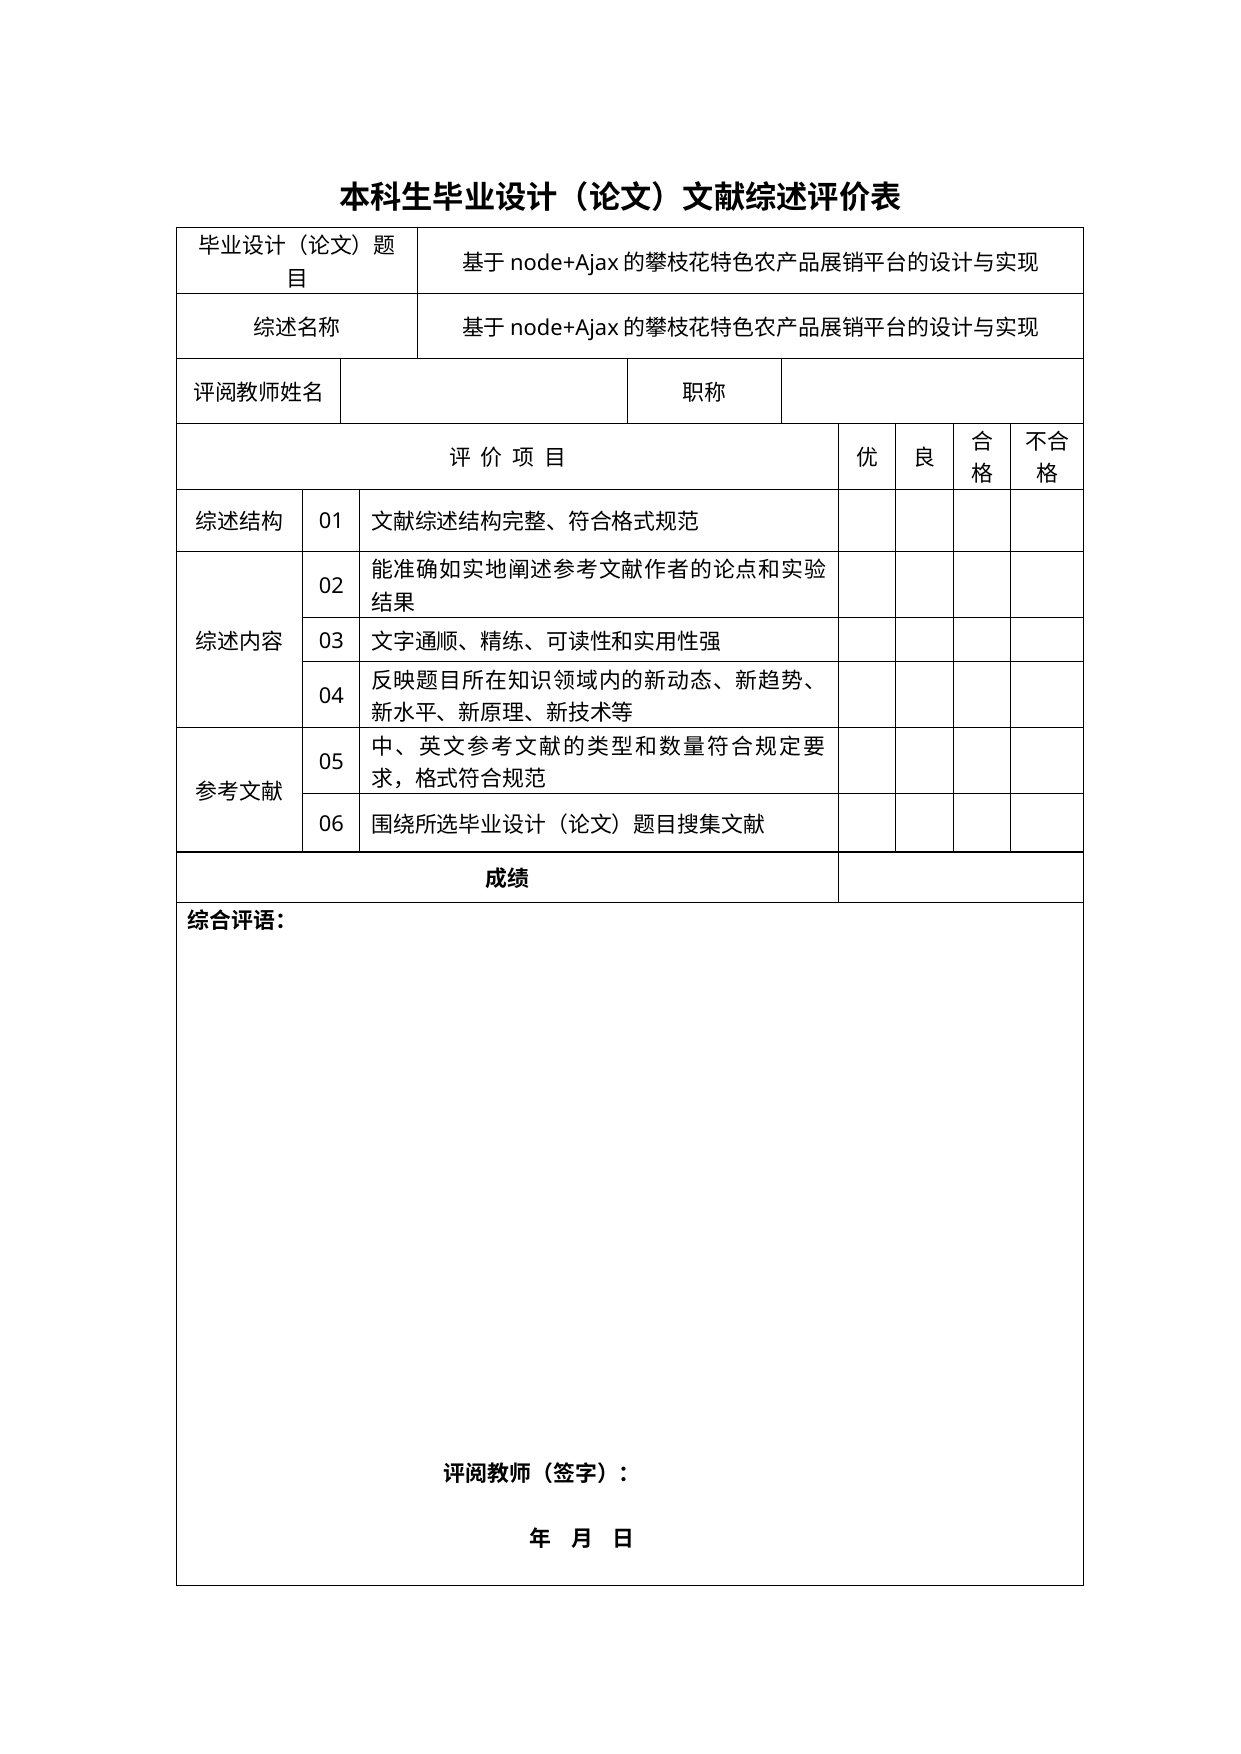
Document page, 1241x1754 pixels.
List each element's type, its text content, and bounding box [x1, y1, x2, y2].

table_cell 良 [896, 424, 953, 488]
table_cell 评 价 项 目 [177, 424, 838, 488]
table_cell [1011, 662, 1083, 727]
table_cell [954, 552, 1010, 617]
table_cell 能准确如实地阐述参考文献作者的论点和实验结果 [360, 552, 838, 617]
table_cell [954, 728, 1010, 793]
table_cell 01 [303, 490, 359, 551]
table_cell [954, 662, 1010, 727]
table_cell [896, 794, 953, 851]
table_cell 不合格 [1011, 424, 1083, 488]
table_cell [954, 618, 1010, 661]
table_cell [1011, 618, 1083, 661]
table_cell 综合评语： 评阅教师（签字）： 年 月 日 [177, 903, 1083, 1585]
table_cell [1011, 728, 1083, 793]
table_header 毕业设计（论文）题目 [177, 228, 417, 293]
table_cell 02 [303, 552, 359, 617]
table_cell [896, 490, 953, 551]
table_cell 综述结构 [177, 490, 302, 551]
table_cell [1011, 794, 1083, 851]
table_cell 06 [303, 794, 359, 851]
table_cell [1011, 552, 1083, 617]
table_cell [839, 662, 895, 727]
table_cell 反映题目所在知识领域内的新动态、新趋势、新水平、新原理、新技术等 [360, 662, 838, 727]
table_cell [896, 618, 953, 661]
table_cell 围绕所选毕业设计（论文）题目搜集文献 [360, 794, 838, 851]
table_header 基于node+Ajax的攀枝花特色农产品展销平台的设计与实现 [418, 228, 1083, 293]
table_cell 综述内容 [177, 552, 302, 727]
table_cell 文字通顺、精练、可读性和实用性强 [360, 618, 838, 661]
table_cell 文献综述结构完整、符合格式规范 [360, 490, 838, 551]
table_cell 05 [303, 728, 359, 793]
table_cell [782, 359, 1083, 422]
table_cell [896, 662, 953, 727]
table_cell [1011, 490, 1083, 551]
table_cell 04 [303, 662, 359, 727]
table_cell 综述名称 [177, 294, 417, 357]
table_cell 优 [839, 424, 895, 488]
table_cell [341, 359, 627, 422]
table_cell 评阅教师姓名 [177, 359, 340, 422]
table_cell 03 [303, 618, 359, 661]
table_cell 基于node+Ajax的攀枝花特色农产品展销平台的设计与实现 [418, 294, 1083, 357]
table_cell 参考文献 [177, 728, 302, 851]
table_cell [954, 794, 1010, 851]
text 本科生毕业设计（论文）文献综述评价表 [187, 162, 1053, 227]
table_cell [839, 794, 895, 851]
table_cell 成绩 [177, 853, 838, 902]
table_cell [954, 490, 1010, 551]
table_cell [839, 552, 895, 617]
table_cell [839, 728, 895, 793]
table_cell [839, 853, 1083, 902]
table_cell [896, 552, 953, 617]
table_cell [839, 490, 895, 551]
table_cell 合格 [954, 424, 1010, 488]
table_cell 中、英文参考文献的类型和数量符合规定要求，格式符合规范 [360, 728, 838, 793]
table_cell [839, 618, 895, 661]
table_cell [896, 728, 953, 793]
table_cell 职称 [628, 359, 781, 422]
